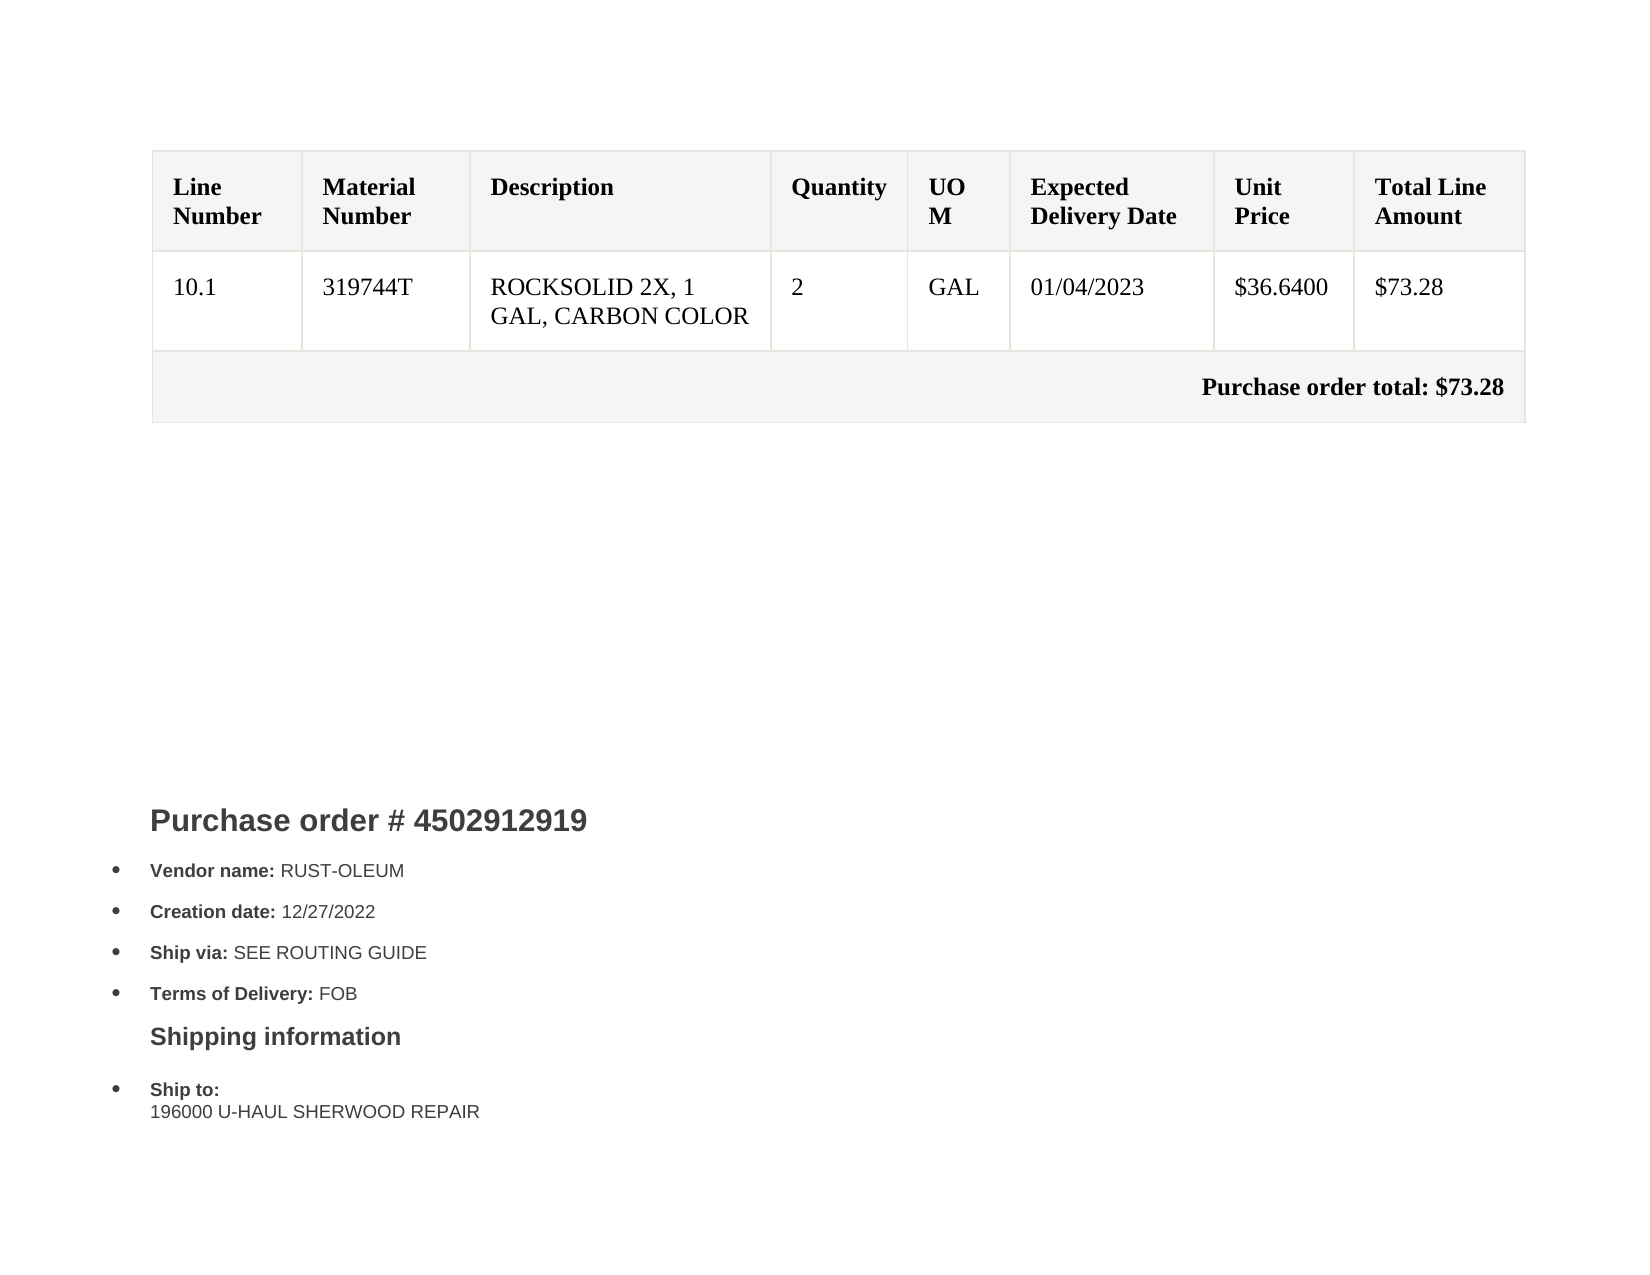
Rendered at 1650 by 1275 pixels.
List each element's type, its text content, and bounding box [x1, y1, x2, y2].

text Purchase order # 4502912919 [150, 802, 1500, 838]
list Vendor name: RUST-OLEUM [112, 860, 1500, 882]
table_header UOM [908, 152, 1009, 250]
list Creation date: 12/27/2022 [112, 901, 1500, 923]
table_cell GAL [908, 252, 1009, 350]
table_cell 01/04/2023 [1011, 252, 1213, 350]
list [112, 1078, 1500, 1122]
table_cell $73.28 [1355, 252, 1524, 350]
table_header Quantity [772, 152, 907, 250]
table_header Total Line Amount [1355, 152, 1524, 250]
table_cell ROCKSOLID 2X, 1 GAL, CARBON COLOR [471, 252, 770, 350]
table_cell 10.1 [153, 252, 301, 350]
table_cell Purchase order total: $73.28 [153, 352, 1524, 422]
table_header Unit Price [1215, 152, 1353, 250]
list Terms of Delivery: FOB [112, 983, 1500, 1005]
table_cell $36.6400 [1215, 252, 1353, 350]
table_cell 2 [772, 252, 907, 350]
table_header Expected Delivery Date [1011, 152, 1213, 250]
table_cell 319744T [303, 252, 469, 350]
table_header Line Number [153, 152, 301, 250]
text Shipping information [150, 1021, 1500, 1050]
table_header Material Number [303, 152, 469, 250]
list Ship via: SEE ROUTING GUIDE [112, 942, 1500, 964]
table_header Description [471, 152, 770, 250]
